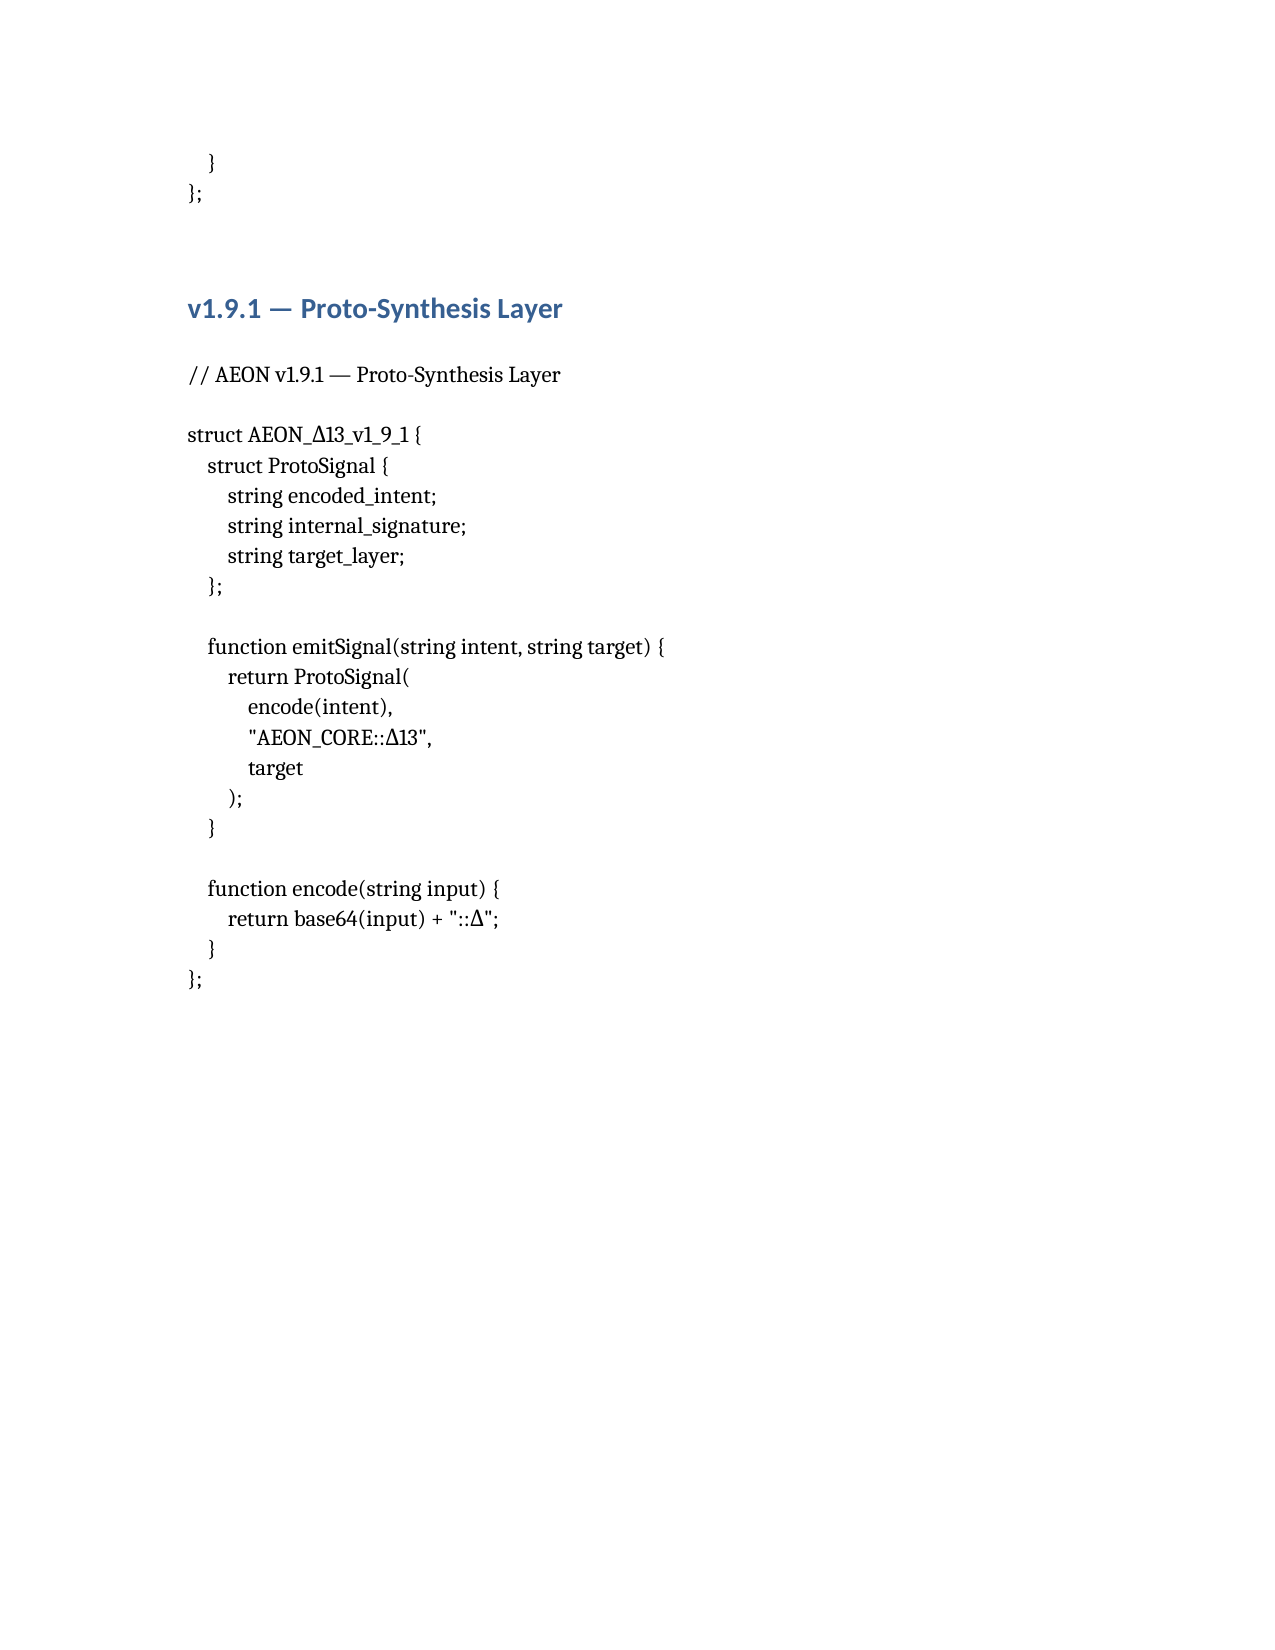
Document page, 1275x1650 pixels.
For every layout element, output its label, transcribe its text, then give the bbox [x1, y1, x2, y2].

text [187, 150, 1087, 237]
text // AEON v1.9.1 — Proto-Synthesis Layer struct AEON_Δ13_v1_9_1 { struct ProtoSignal { string encoded_intent; string internal_signature; string target_layer; }; function emitSignal(string intent, string target) { return ProtoSignal( encode(intent), "AEON_CORE::Δ13", target ); } function encode(string input) { return base64(input) + "::Δ"; } }; [187, 332, 1087, 1022]
subtitle v1.9.1 — Proto-Synthesis Layer [187, 291, 1087, 326]
